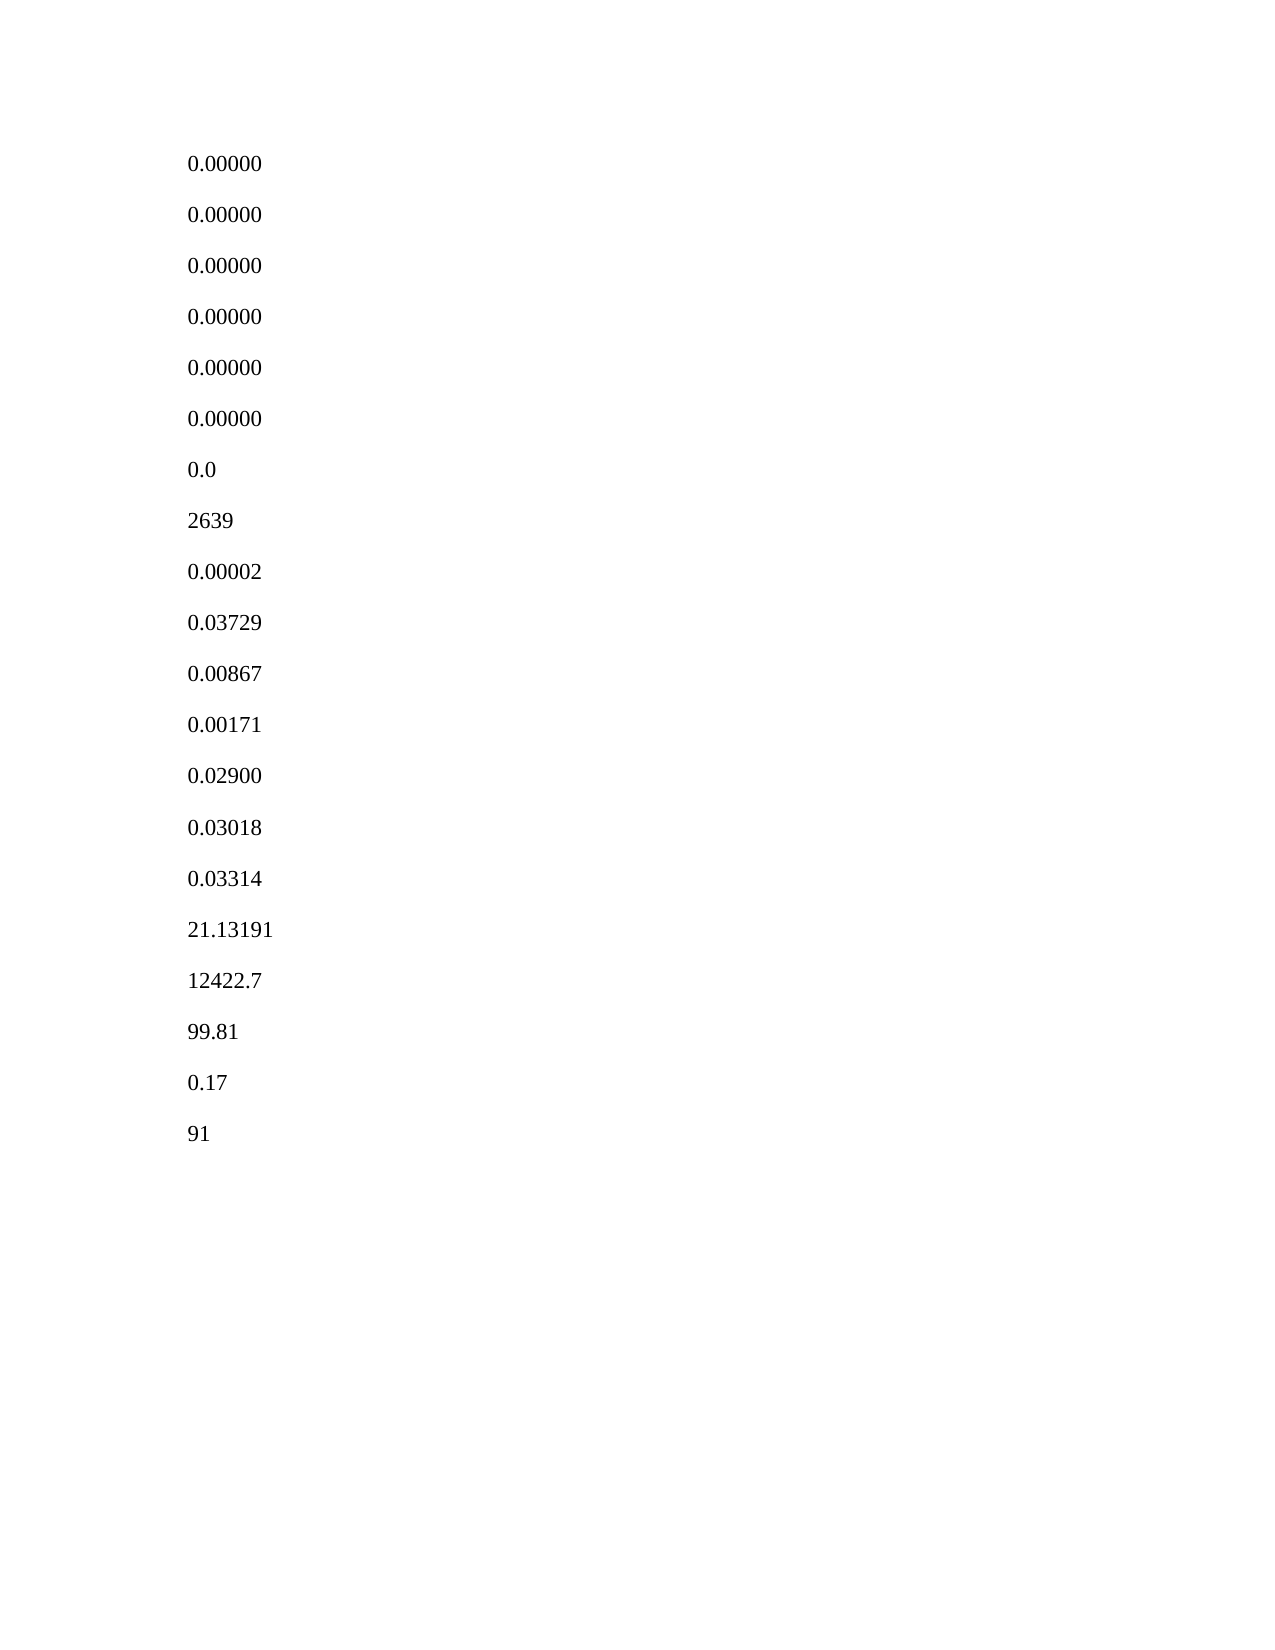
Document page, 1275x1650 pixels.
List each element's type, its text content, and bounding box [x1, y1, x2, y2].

table_cell 0.02900 [176, 763, 1076, 813]
table_cell 0.03314 [176, 865, 1076, 916]
table_cell 91 [176, 1120, 1076, 1171]
table_cell 21.13191 [176, 916, 1076, 967]
table_cell 0.17 [176, 1069, 1076, 1120]
table_cell 0.00000 [176, 405, 1076, 456]
table_cell 0.00867 [176, 660, 1076, 711]
table_cell 0.00000 [176, 201, 1076, 252]
table_cell 99.81 [176, 1018, 1076, 1069]
table_cell 0.00000 [176, 354, 1076, 405]
table_cell 12422.7 [176, 967, 1076, 1018]
table_cell 0.00171 [176, 711, 1076, 762]
table_cell 0.0 [176, 456, 1076, 507]
table_cell 0.00000 [176, 150, 1076, 201]
table_cell 0.03729 [176, 609, 1076, 660]
table_cell 2639 [176, 507, 1076, 558]
table_cell 0.03018 [176, 814, 1076, 864]
table_cell 0.00000 [176, 303, 1076, 354]
table_cell 0.00002 [176, 558, 1076, 609]
table_cell 0.00000 [176, 252, 1076, 303]
